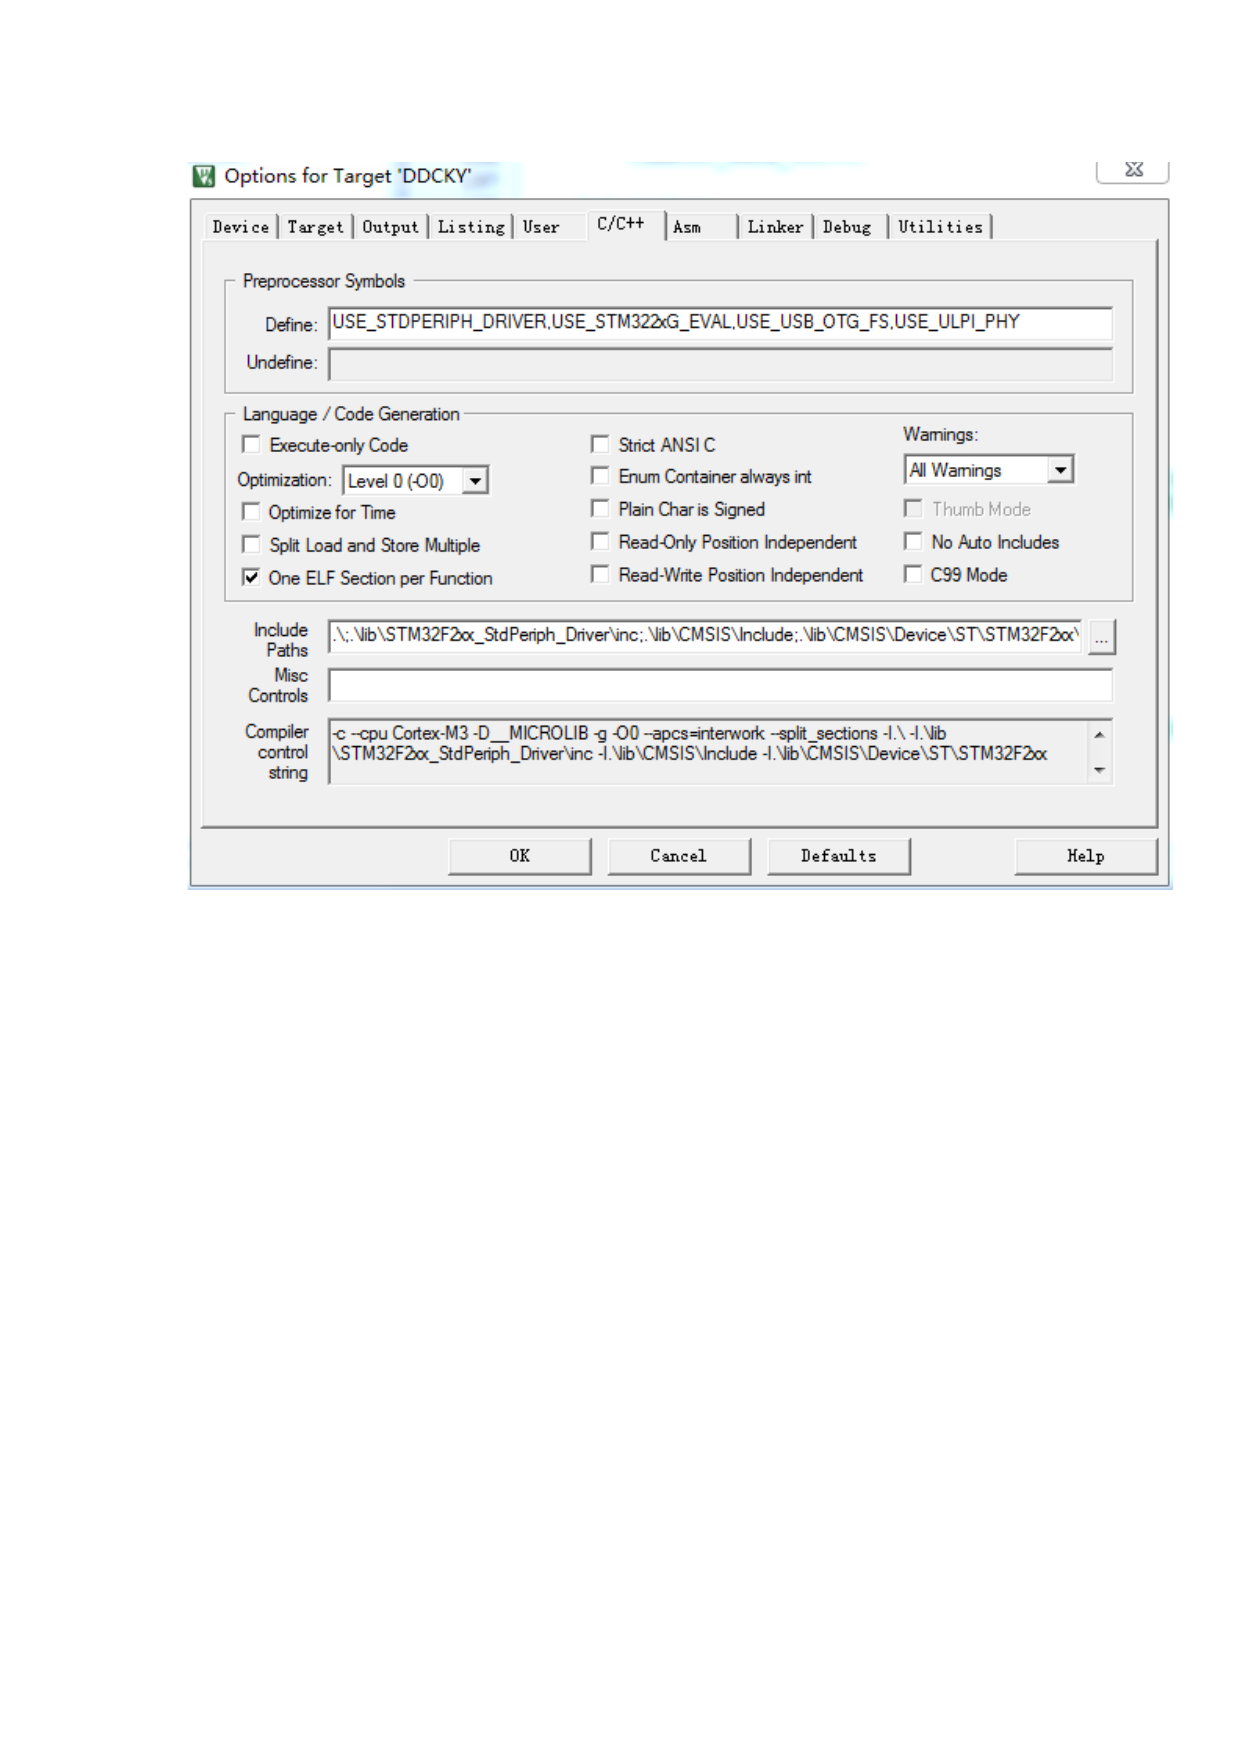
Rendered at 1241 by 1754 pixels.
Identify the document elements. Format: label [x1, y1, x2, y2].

picture [187, 162, 1173, 890]
